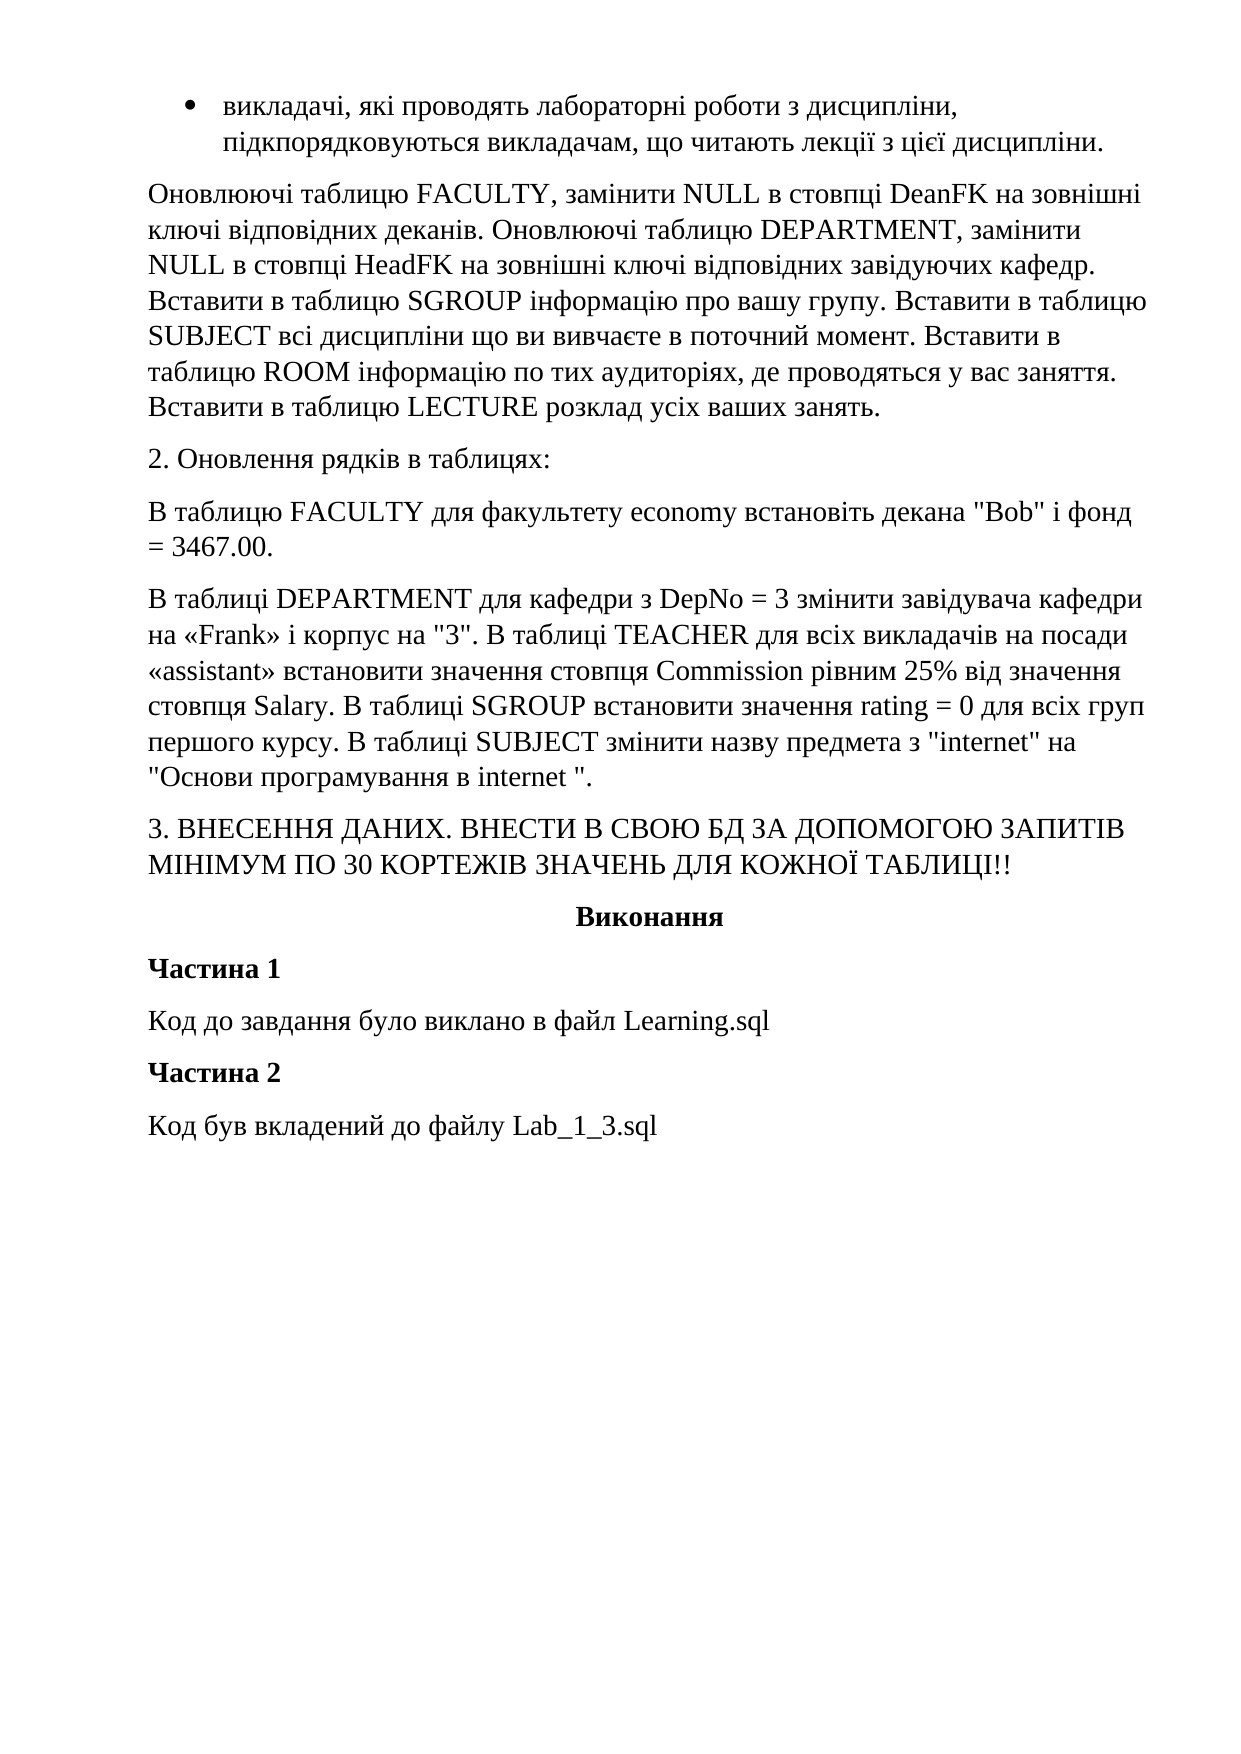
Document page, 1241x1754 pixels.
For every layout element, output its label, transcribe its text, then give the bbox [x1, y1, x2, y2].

text Частина 2 [148, 1056, 1152, 1089]
text В таблицю FACULTY для факультету economy встановіть декана "Bob" і фонд = 3467.00. [148, 494, 1152, 563]
text Виконання [148, 899, 1152, 933]
text Частина 1 [148, 951, 1152, 985]
text В таблиці DEPARTMENT для кафедри з DepNo = 3 змінити завідувача кафедри на «Frank» і корпус на "3". В таблиці TEACHER для всіх викладачів на посади «assistant» встановити значення стовпця Commission рівним 25% від значення стовпця Salary. В таблиці SGROUP встановити значення rating = 0 для всіх груп першого курсу. В таблиці SUBJECT змінити назву предмета з "internet" на "Основи програмування в internet ". [148, 582, 1152, 793]
text Код був вкладений до файлу Lab_1_3.sql [148, 1108, 1152, 1141]
text 2. Оновлення рядків в таблицях: [148, 442, 1152, 475]
text Оновлюючі таблицю FACULTY, замінити NULL в стовпці DeanFK на зовнішні ключі відповідних деканів. Оновлюючі таблицю DEPARTMENT, замінити NULL в стовпці HeadFK на зовнішні ключі відповідних завідуючих кафедр. Вставити в таблицю SGROUP інформацію про вашу групу. Вставити в таблицю SUBJECT всі дисципліни що ви вивчаєте в поточний момент. Вставити в таблицю ROOM інформацію по тих аудиторіях, де проводяться у вас заняття. Вставити в таблицю LECTURE розклад усіх ваших занять. [148, 176, 1152, 423]
list викладачі, які проводять лабораторні роботи з дисципліни, підкпорядковуються викладачам, що читають лекції з цієї дисципліни. [185, 88, 1152, 158]
text 3. ВНЕСЕННЯ ДАНИХ. ВНЕСТИ В СВОЮ БД ЗА ДОПОМОГОЮ ЗАПИТІВ МІНІМУМ ПО 30 КОРТЕЖІВ ЗНАЧЕНЬ ДЛЯ КОЖНОЇ ТАБЛИЦІ!! [148, 811, 1152, 880]
text Код до завдання було виклано в файл Learning.sql [148, 1003, 1152, 1037]
